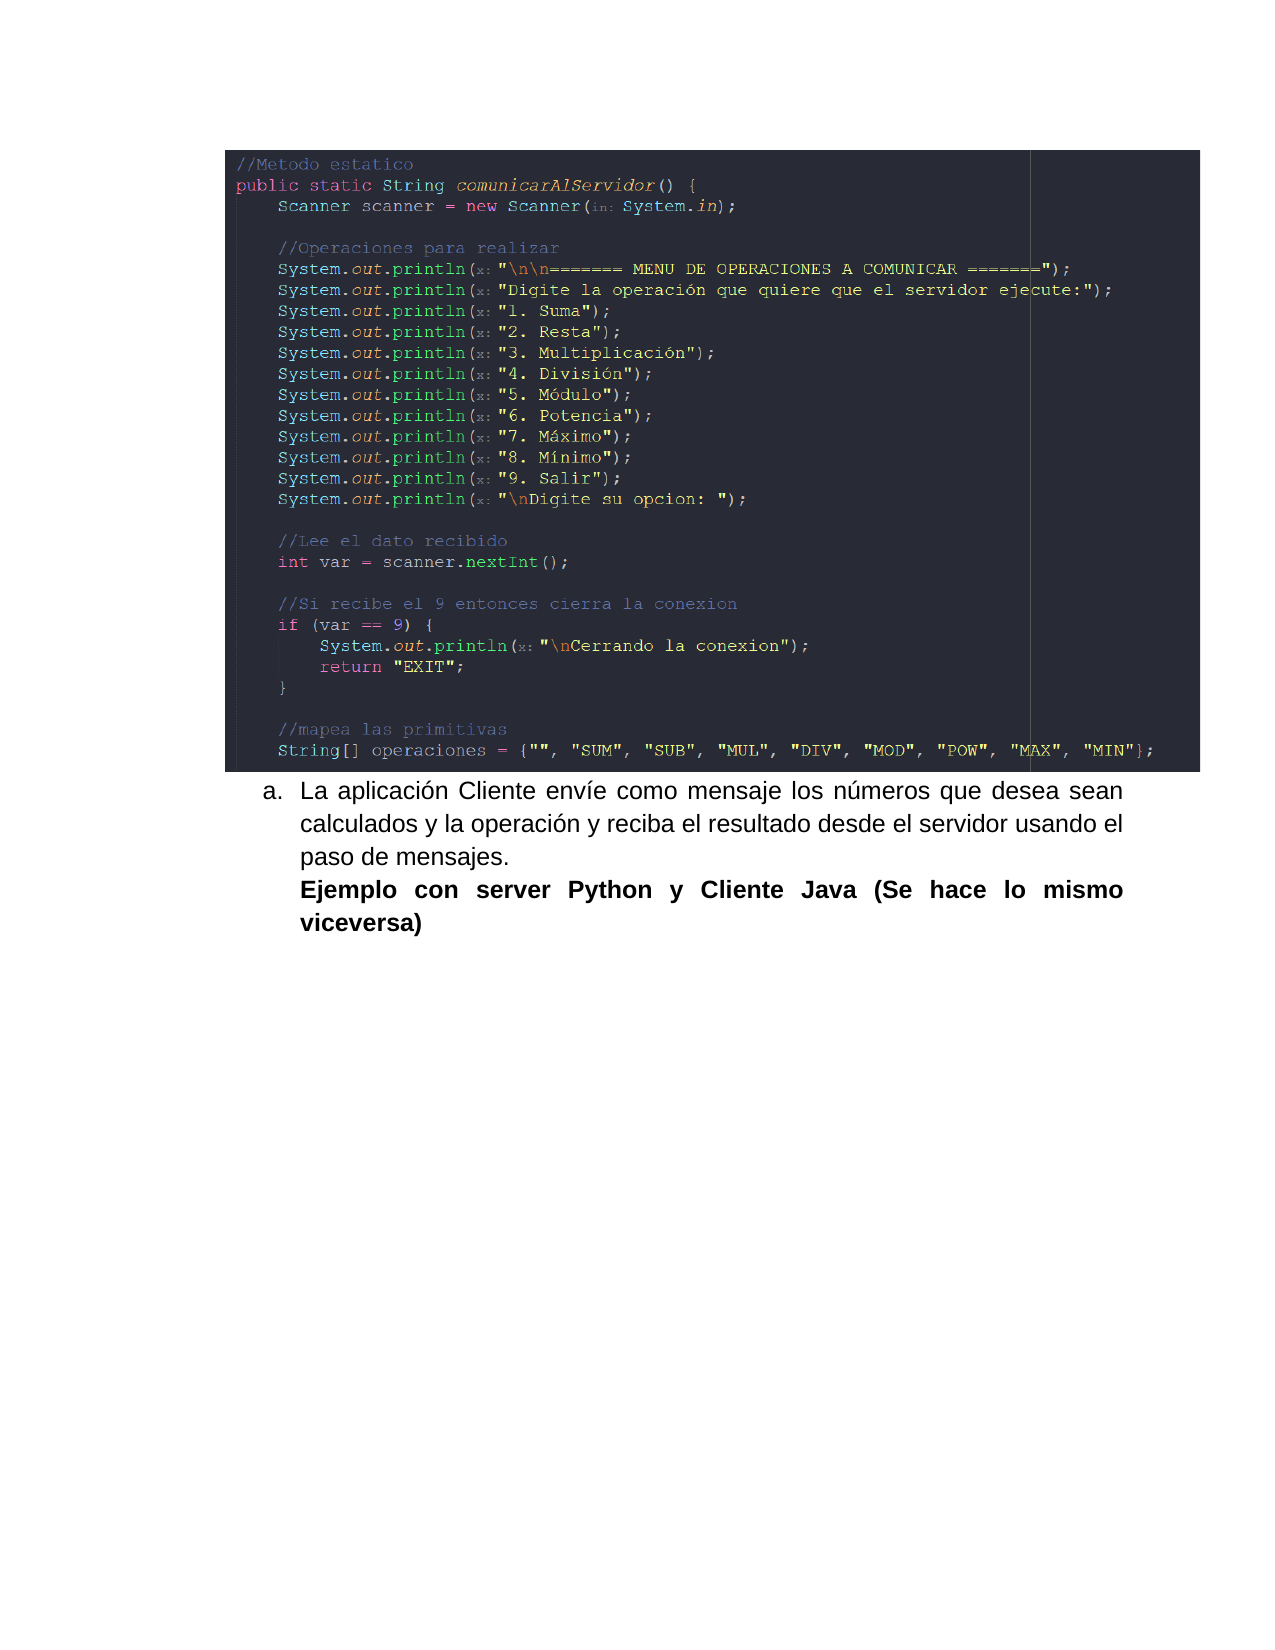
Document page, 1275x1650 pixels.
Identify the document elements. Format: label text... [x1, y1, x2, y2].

list Ejemplo con server Python y Cliente Java (Se hace lo mismo viceversa) [300, 875, 1125, 937]
picture [225, 150, 1200, 772]
list La aplicación Cliente envíe como mensaje los números que desea sean calculados y la operación y reciba el resultado desde el servidor usando el paso de mensajes. [262, 776, 1125, 871]
